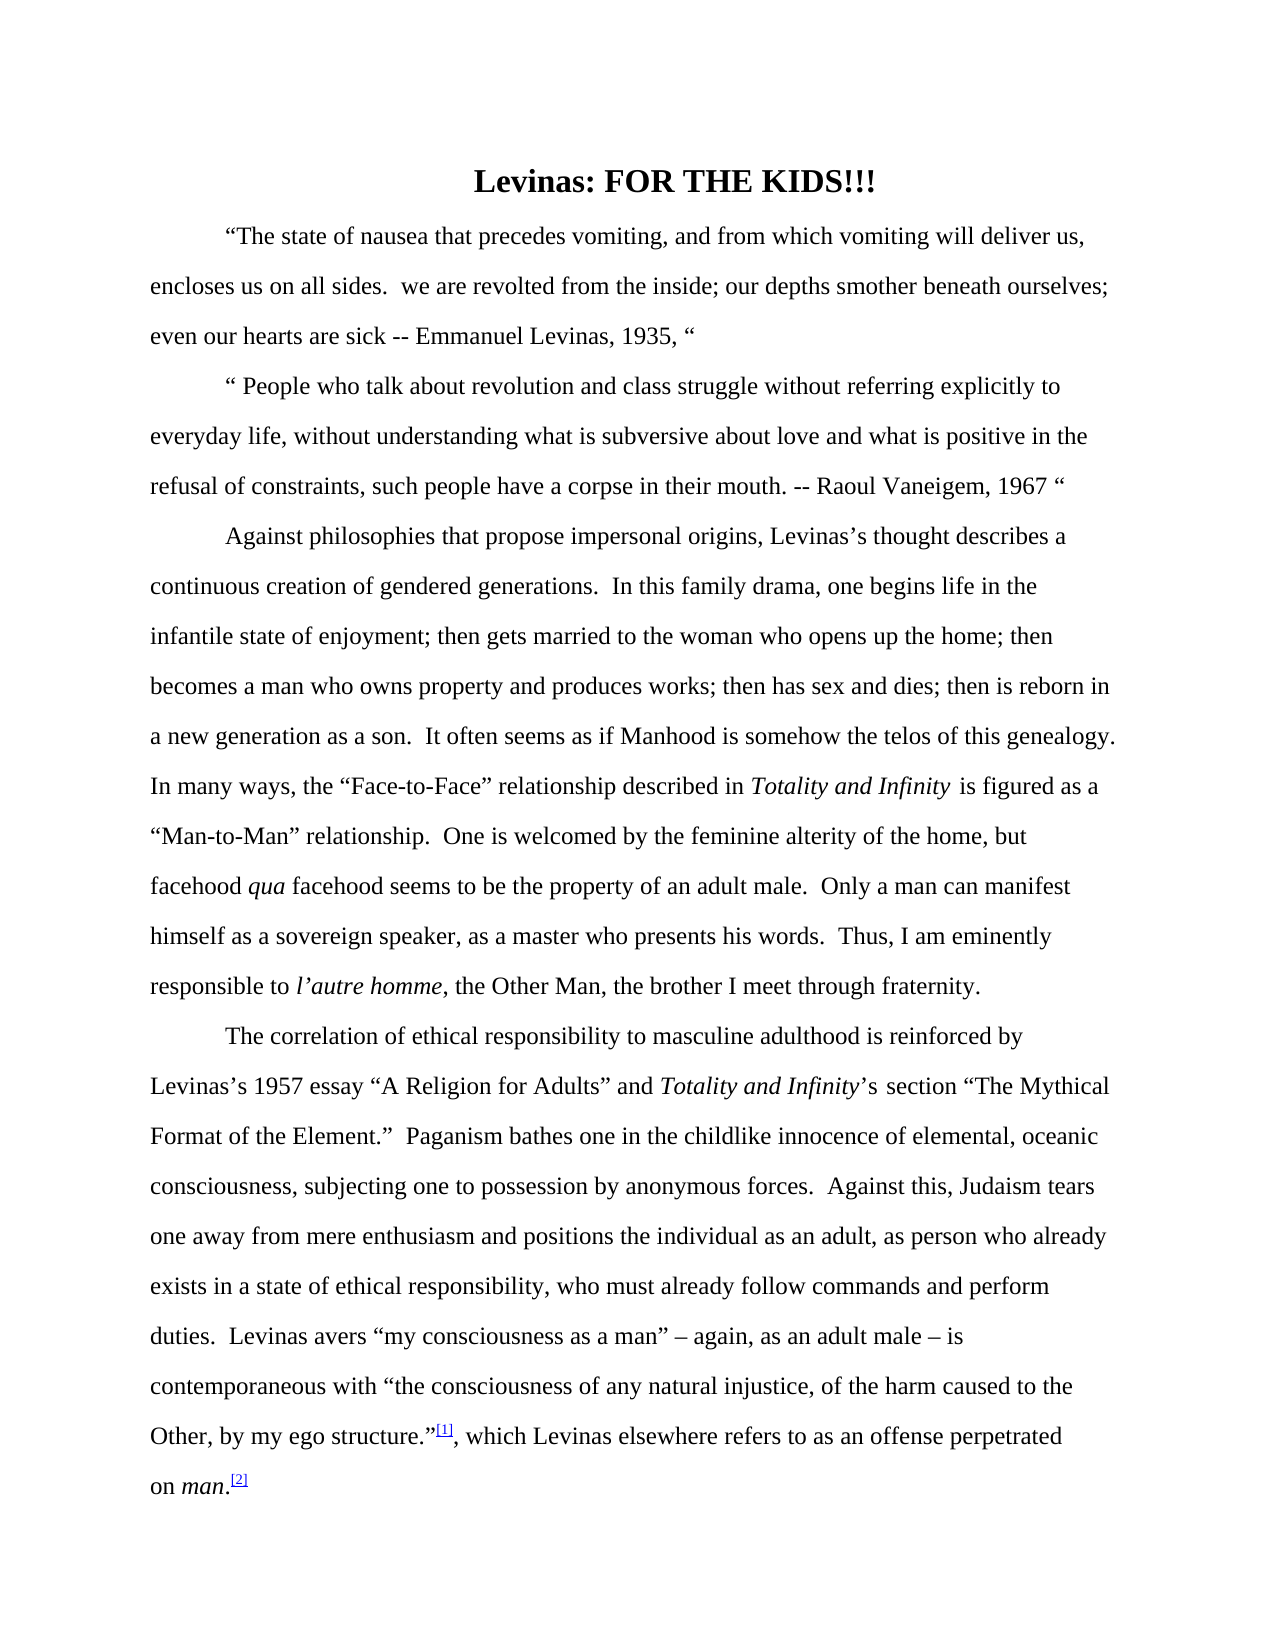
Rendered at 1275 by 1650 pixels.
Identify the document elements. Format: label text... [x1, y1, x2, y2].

text The correlation of ethical responsibility to masculine adulthood is reinforced by Levinas’s 1957 essay “A Religion for Adults” and Totality and Infinity’s section “The Mythical Format of the Element.” Paganism bathes one in the childlike innocence of elemental, oceanic consciousness, subjecting one to possession by anonymous forces. Against this, Judaism tears one away from mere enthusiasm and positions the individual as an adult, as person who already exists in a state of ethical responsibility, who must already follow commands and perform duties. Levinas avers “my consciousness as a man” – again, as an adult male – is contemporaneous with “the consciousness of any natural injustice, of the harm caused to the Other, by my ego structure.”[1], which Levinas elsewhere refers to as an offense perpetrated on man.[2] [150, 1000, 1125, 1500]
text Against philosophies that propose impersonal origins, Levinas’s thought describes a continuous creation of gendered generations. In this family drama, one begins life in the infantile state of enjoyment; then gets married to the woman who opens up the home; then becomes a man who owns property and produces works; then has sex and dies; then is reborn in a new generation as a son. It often seems as if Manhood is somehow the telos of this genealogy. In many ways, the “Face-to-Face” relationship described in Totality and Infinity is figured as a “Man-to-Man” relationship. One is welcomed by the feminine alterity of the home, but facehood qua facehood seems to be the property of an adult male. Only a man can manifest himself as a sovereign speaker, as a master who presents his words. Thus, I am eminently responsible to l’autre homme, the Other Man, the brother I meet through fraternity. [150, 500, 1125, 1000]
text Levinas: FOR THE KIDS!!! [150, 150, 1125, 200]
text “ People who talk about revolution and class struggle without referring explicitly to everyday life, without understanding what is subversive about love and what is positive in the refusal of constraints, such people have a corpse in their mouth. -- Raoul Vaneigem, 1967 “ [150, 350, 1125, 500]
text “The state of nausea that precedes vomiting, and from which vomiting will deliver us, encloses us on all sides. we are revolted from the inside; our depths smother beneath ourselves; even our hearts are sick -- Emmanuel Levinas, 1935, “ [150, 200, 1125, 350]
